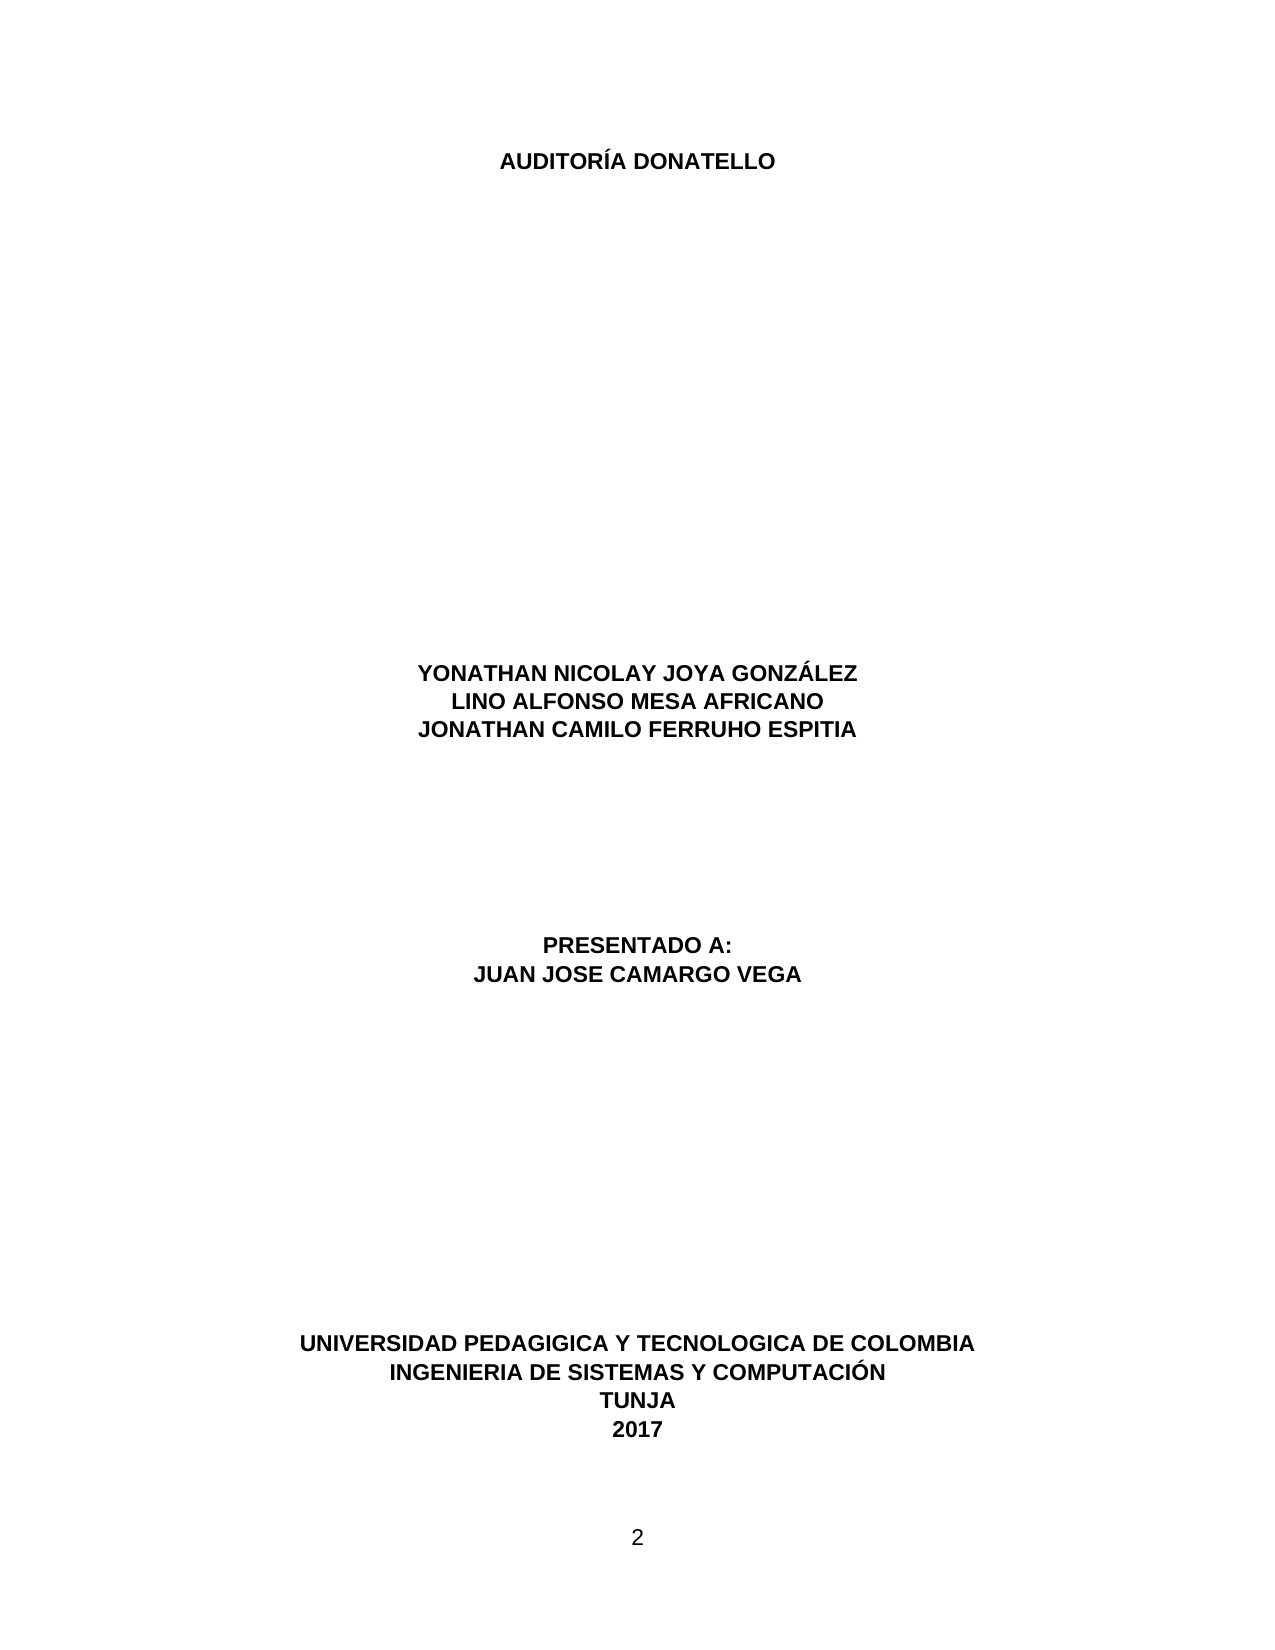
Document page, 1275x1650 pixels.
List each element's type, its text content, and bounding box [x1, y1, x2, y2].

text LINO ALFONSO MESA AFRICANO [177, 688, 1098, 714]
text UNIVERSIDAD PEDAGIGICA Y TECNOLOGICA DE COLOMBIA [177, 1330, 1098, 1357]
text 2017 [177, 1416, 1098, 1442]
text AUDITORÍA DONATELLO [177, 148, 1098, 174]
text JUAN JOSE CAMARGO VEGA [177, 961, 1098, 987]
text JONATHAN CAMILO FERRUHO ESPITIA [177, 716, 1098, 743]
text TUNJA [177, 1387, 1098, 1413]
text PRESENTADO A: [177, 932, 1098, 958]
text INGENIERIA DE SISTEMAS Y COMPUTACIÓN [177, 1359, 1098, 1385]
text YONATHAN NICOLAY JOYA GONZÁLEZ [177, 659, 1098, 686]
